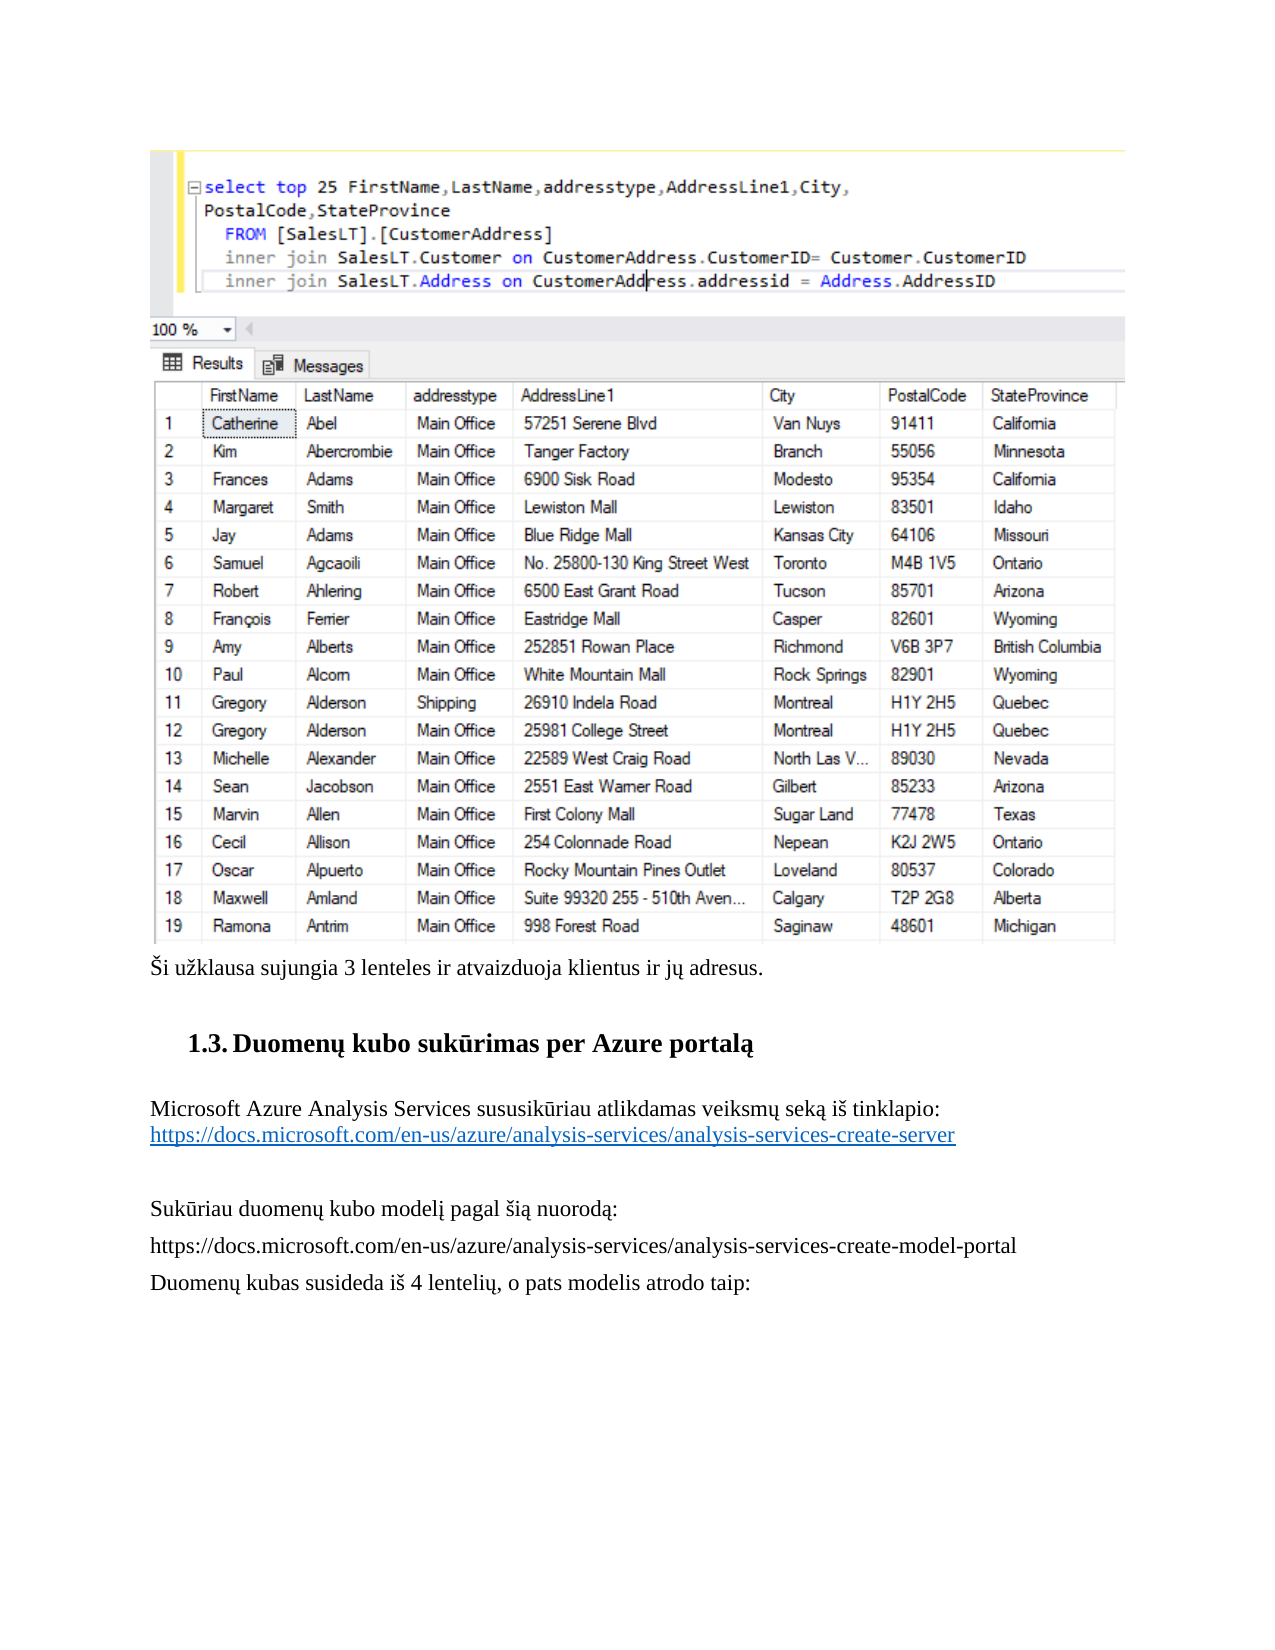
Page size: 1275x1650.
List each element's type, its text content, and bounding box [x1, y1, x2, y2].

text Duomenų kubas susideda iš 4 lentelių, o pats modelis atrodo taip: [150, 1268, 1125, 1295]
subtitle Duomenų kubo sukūrimas per Azure portalą [187, 1027, 1125, 1058]
text https://docs.microsoft.com/en-us/azure/analysis-services/analysis-services-create-model-portal [150, 1232, 1125, 1258]
text Sukūriau duomenų kubo modelį pagal šią nuorodą: [150, 1195, 1125, 1221]
text Ši užklausa sujungia 3 lenteles ir atvaizduoja klientus ir jų adresus. [150, 954, 1125, 980]
picture [150, 150, 1125, 944]
text Microsoft Azure Analysis Services sususikūriau atlikdamas veiksmų seką iš tinklapio: https://docs.microsoft.com/en-us/azure/analysis-services/analysis-services-create-server [150, 1095, 1125, 1148]
